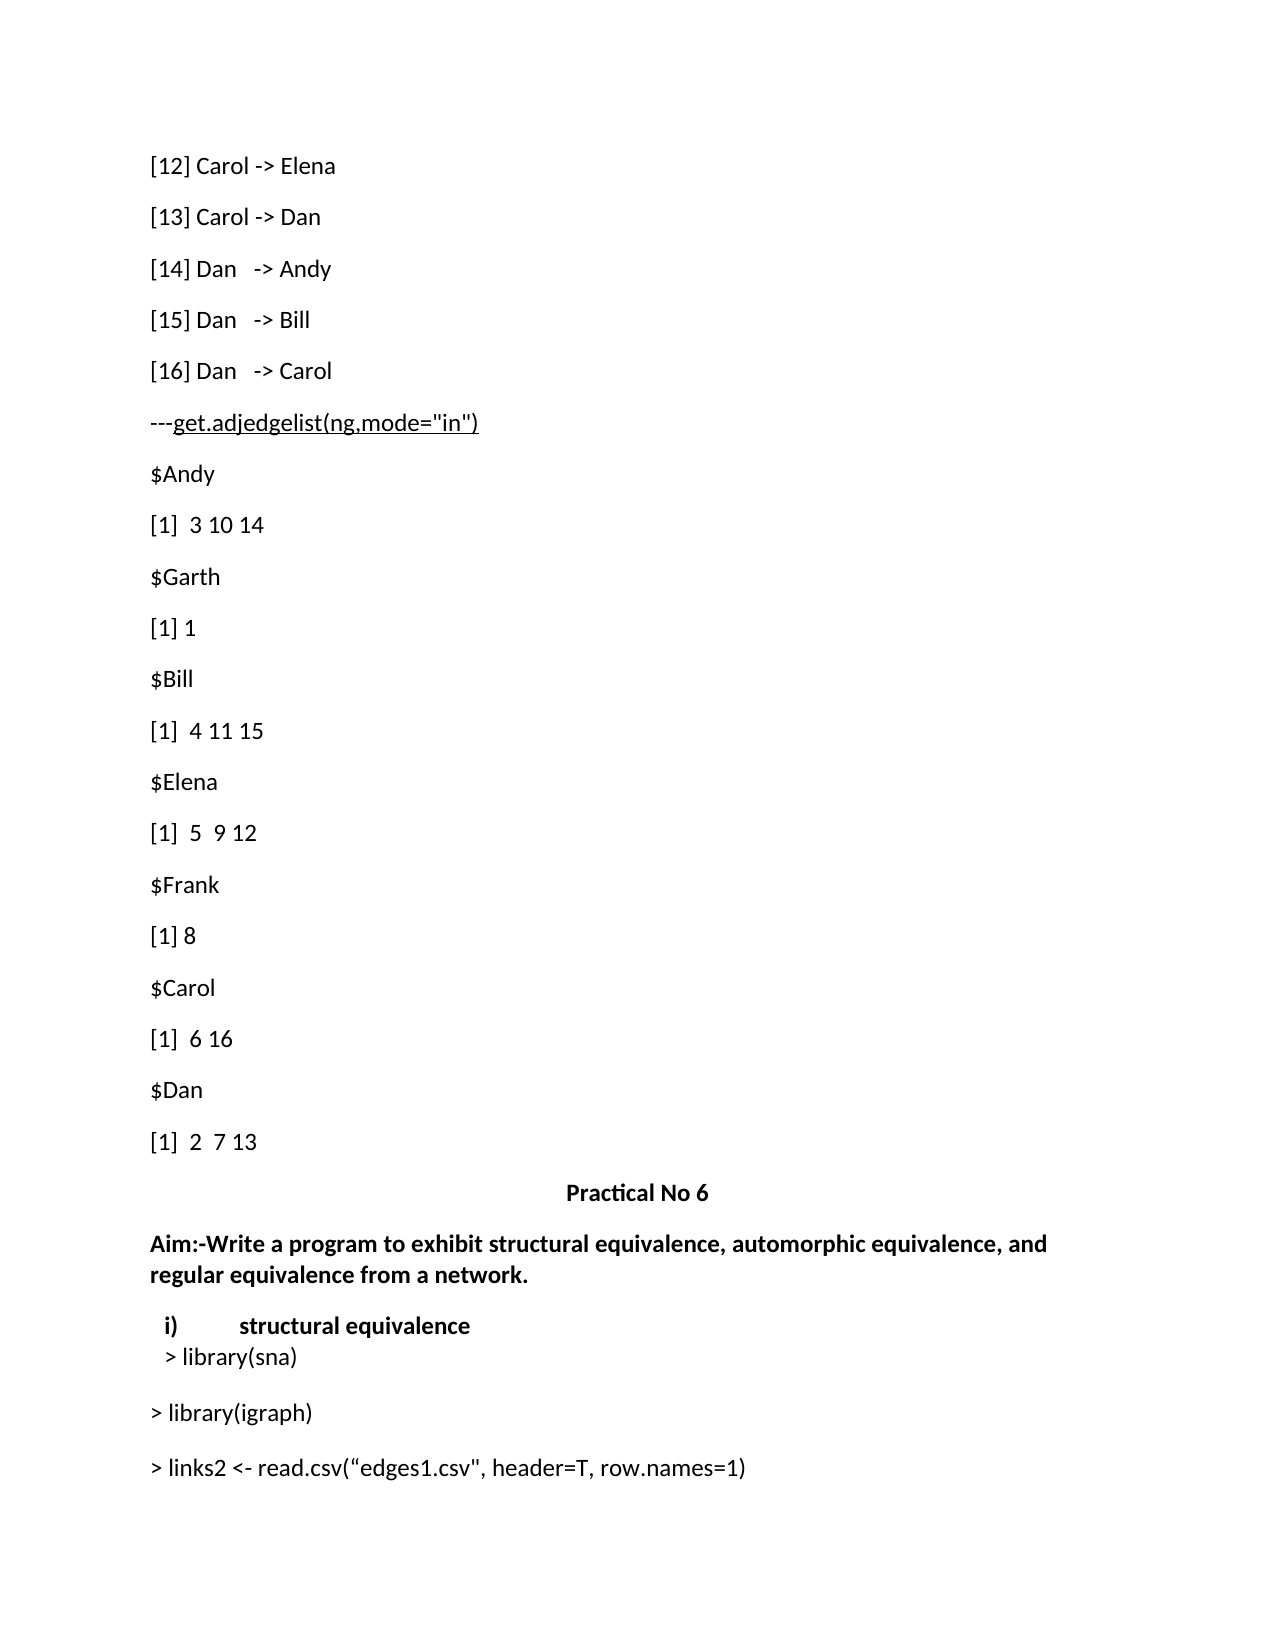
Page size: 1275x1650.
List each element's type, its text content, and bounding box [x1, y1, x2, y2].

text [1] 3 10 14 [150, 509, 1125, 540]
text $Frank [150, 869, 1125, 899]
text [1] 8 [150, 920, 1125, 951]
text [1] 5 9 12 [150, 818, 1125, 848]
text $Garth [150, 561, 1125, 591]
text [13] Carol -> Dan [150, 201, 1125, 232]
text [1] 6 16 [150, 1023, 1125, 1053]
text $Carol [150, 972, 1125, 1002]
text $Andy [150, 458, 1125, 489]
text [16] Dan -> Carol [150, 355, 1125, 386]
text > library(igraph) [150, 1397, 1125, 1427]
text [1] 4 11 15 [150, 715, 1125, 745]
text Practical No 6 [150, 1177, 1125, 1208]
text $Elena [150, 766, 1125, 797]
text [14] Dan -> Andy [150, 253, 1125, 283]
text $Dan [150, 1074, 1125, 1105]
text ---get.adjedgelist(ng,mode="in") [150, 407, 1125, 437]
text [1] 2 7 13 [150, 1126, 1125, 1156]
text > links2 <- read.csv(“edges1.csv", header=T, row.names=1) [150, 1452, 1125, 1483]
text [1] 1 [150, 612, 1125, 643]
text Aim:-Write a program to exhibit structural equivalence, automorphic equivalence, and regular equivalence from a network. [150, 1228, 1125, 1289]
text $Bill [150, 663, 1125, 694]
text [12] Carol -> Elena [150, 150, 1125, 181]
text > library(sna) [164, 1341, 1125, 1371]
list structural equivalence [164, 1310, 1125, 1341]
text [15] Dan -> Bill [150, 304, 1125, 334]
